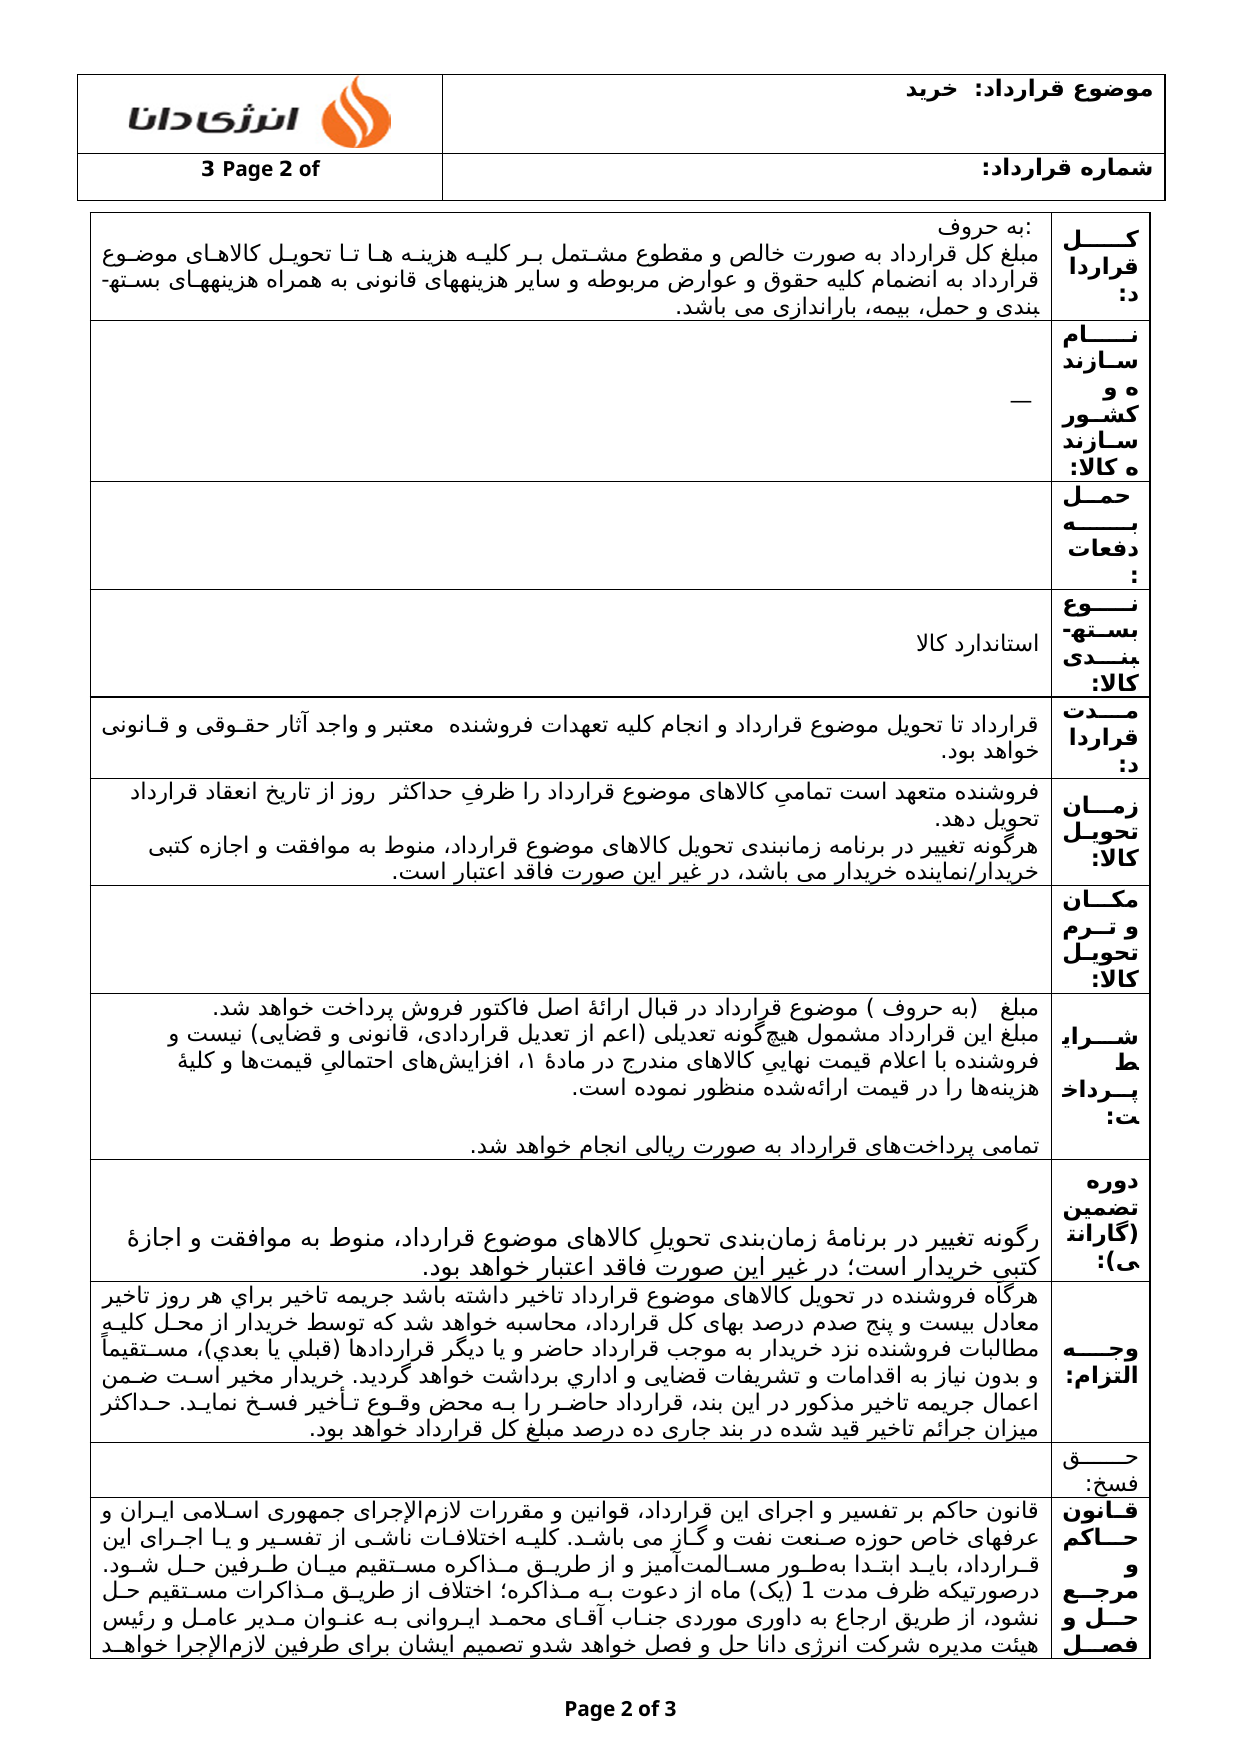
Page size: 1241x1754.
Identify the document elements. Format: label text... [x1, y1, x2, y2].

table_cell [91, 509, 1051, 615]
table_cell مبلغ (به حروف ) موضوع قرارداد در قبال ارائهٔ اصل فاکتور فروش پرداخت خواهد شد. مبلغ این قرارداد مشمول هیچ‌گونه تعدیلی (اعم از تعدیل قراردادی، قانونی و قضایی) نیست و فروشنده با اعلام قیمت نهاییِ کالاهای مندرج در مادهٔ ۱، افزایش‌های احتمالیِ قیمت‌ها و کلیهٔ هزینه‌ها را در قیمت ارائه‌شده منظور نموده است. تمامی پرداخت‌های قرارداد به صورت ریالی انجام خواهد شد. [91, 1021, 1051, 1185]
table_cell [91, 913, 1051, 1019]
table_cell [91, 1470, 1051, 1523]
table_cell رگونه تغییر در برنامهٔ زمان‌بندی تحویلِ کالاهای موضوع قرارداد، منوط به موافقت و اجازهٔ کتبیِ خریدار است؛ در غیر این صورت فاقد اعتبار خواهد بود. [91, 1186, 1051, 1308]
table_cell نوع بستهبندی کالا: [1052, 616, 1149, 723]
table_cell حمل به دفعات: [1052, 509, 1149, 615]
table_cell نام سازنده و کشور سازنده کالا: [1052, 348, 1149, 508]
table_cell قرارداد تا تحویل موضوع قرارداد و انجام کلیه تعهدات فروشنده معتبر و واجد آثار حقوقی و قانونی خواهد بود. [91, 724, 1051, 804]
table_cell حق فسخ: [1052, 1470, 1149, 1523]
table_cell مبلغ کل قرارداد: [1052, 213, 1149, 347]
table_cell استاندارد کالا [91, 616, 1051, 723]
table_cell دوره تضمین (گارانتی): [1052, 1186, 1149, 1308]
table_cell هرگاه فروشنده در تحویل کالاهای موضوع قرارداد تاخیر داشته باشد جریمه تاخیر براي هر روز تاخیر معادل بیست و پنج صدم درصد بهای کل قرارداد، محاسبه خواهد شد که توسط خریدار از محل کلیه مطالبات فروشنده نزد خریدار به موجب قرارداد حاضر و یا دیگر قراردادها (قبلي يا بعدي)، مستقیماً و بدون نیاز به اقدامات و تشریفات قضایی و اداري برداشت خواهد گردید. خریدار مخیر است ضمن اعمال جریمه تاخیر مذکور در این بند، قرارداد حاضر را به محض وقوع تأخیر فسخ نماید. حداکثر میزان جرائم تاخیر قید شده در بند جاری ده درصد مبلغ کل قرارداد خواهد بود. [91, 1309, 1051, 1469]
table_cell — [91, 348, 1051, 508]
table_cell مکان و ترم تحویل کالا: [1052, 913, 1149, 1019]
picture [128, 75, 391, 148]
table_cell فروشنده متعهد است تمامیِ کالاهای موضوع قرارداد را ظرفِ حداکثر روز از تاریخ انعقاد قرارداد تحویل دهد. هرگونه تغییر در برنامه زمانبندی تحویل کالاهای موضوع قرارداد، منوط به موافقت و اجازه کتبی خریدار/نماینده خریدار می باشد، در غیر این صورت فاقد اعتبار است. [91, 805, 1051, 912]
table_cell قانون حاکم و مرجع حل و فصل اختلاف: [1052, 1524, 1149, 1658]
table_cell :به عدد :به حروف مبلغ کل قرارداد به صورت خالص و مقطوع مشتمل بر کلیه هزینه ها تا تحویل کالاهای موضوع قرارداد به انضمام کلیه حقوق و عوارض مربوطه و سایر هزینههای قانونی به همراه هزینههای بستهبندی و حمل، بیمه، باراندازی می باشد. [91, 213, 1051, 347]
table_cell وجه التزام: [1052, 1309, 1149, 1469]
table_cell مدت قرارداد: [1052, 724, 1149, 804]
table_cell شرایط پرداخت: [1052, 1021, 1149, 1185]
table_cell زمان تحویل کالا: [1052, 805, 1149, 912]
